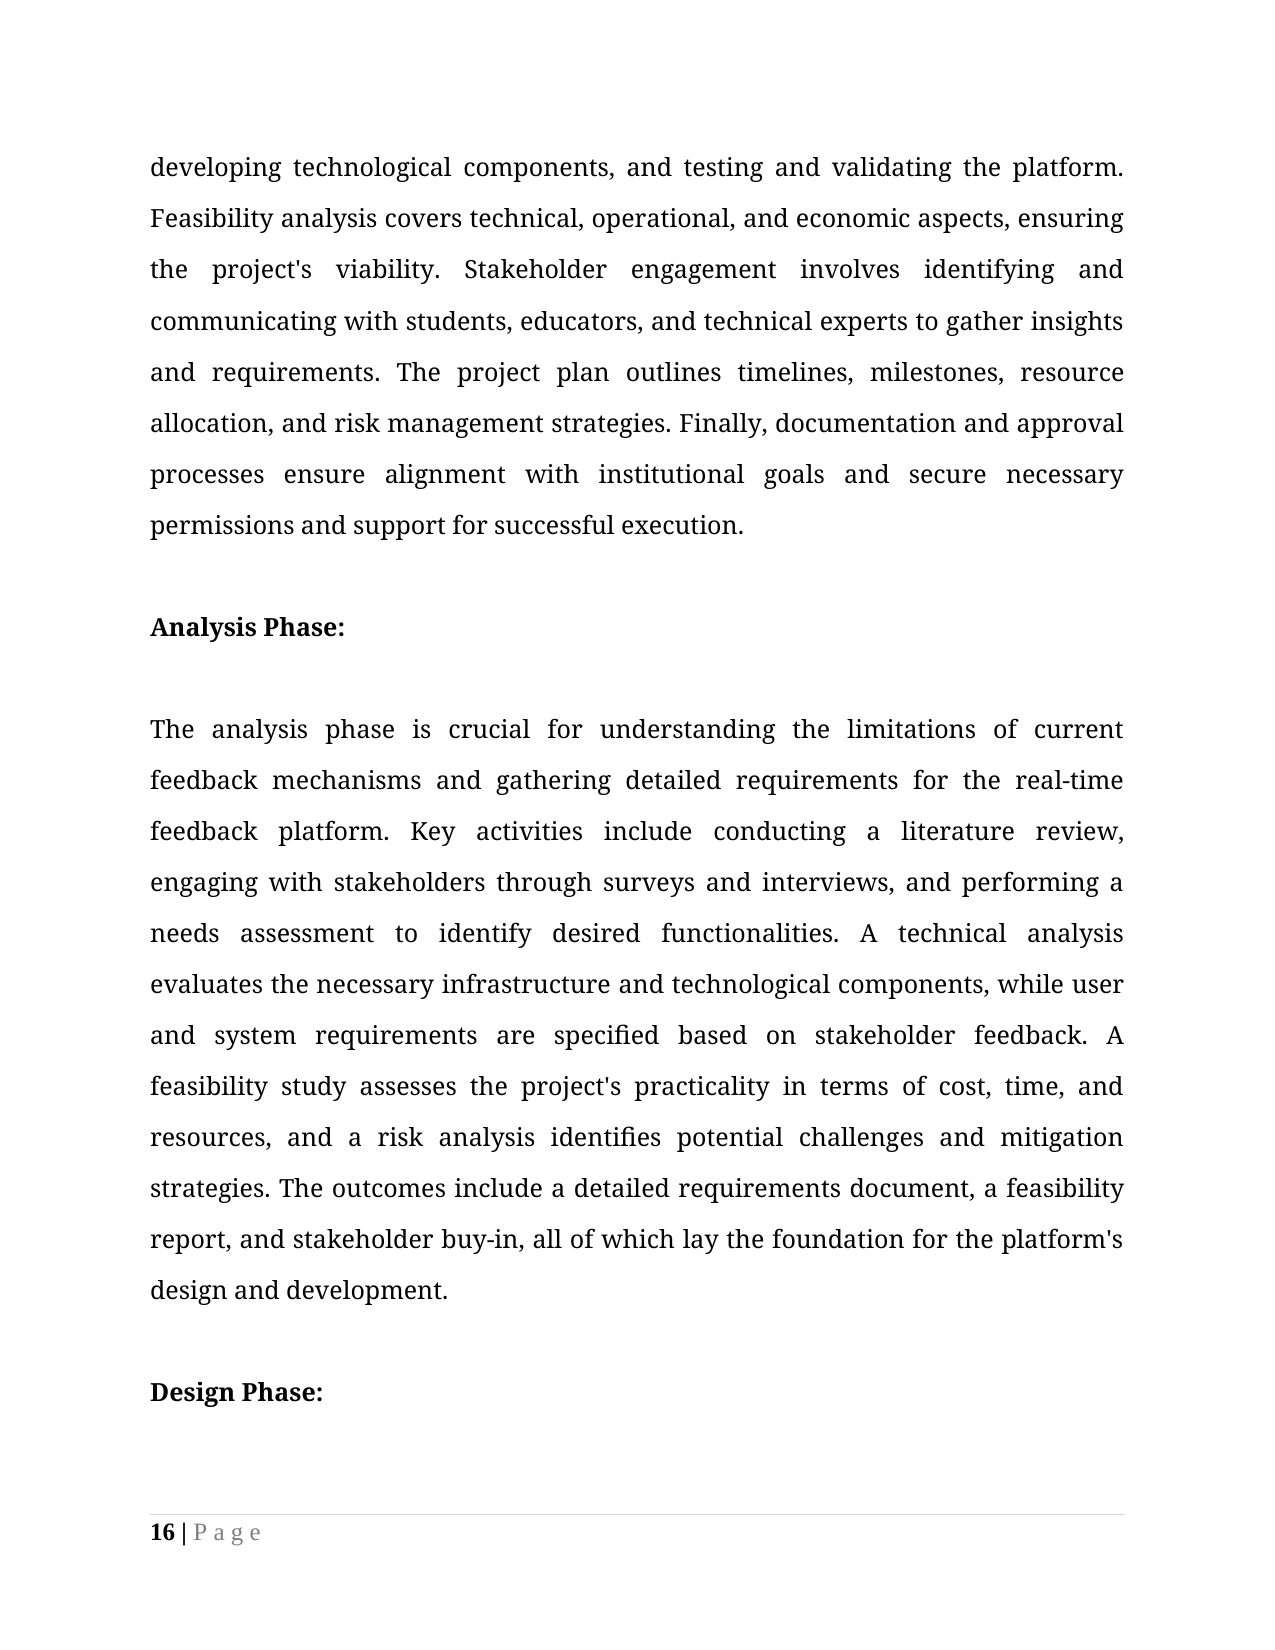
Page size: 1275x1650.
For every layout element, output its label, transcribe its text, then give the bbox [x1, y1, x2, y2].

text Analysis Phase: [150, 609, 1125, 643]
text Design Phase: [150, 1375, 1125, 1409]
text The analysis phase is crucial for understanding the limitations of current feedback mechanisms and gathering detailed requirements for the real-time feedback platform. Key activities include conducting a literature review, engaging with stakeholders through surveys and interviews, and performing a needs assessment to identify desired functionalities. A technical analysis evaluates the necessary infrastructure and technological components, while user and system requirements are specified based on stakeholder feedback. A feasibility study assesses the project's practicality in terms of cost, time, and resources, and a risk analysis identifies potential challenges and mitigation strategies. The outcomes include a detailed requirements document, a feasibility report, and stakeholder buy-in, all of which lay the foundation for the platform's design and development. [150, 711, 1125, 1307]
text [150, 150, 1125, 541]
